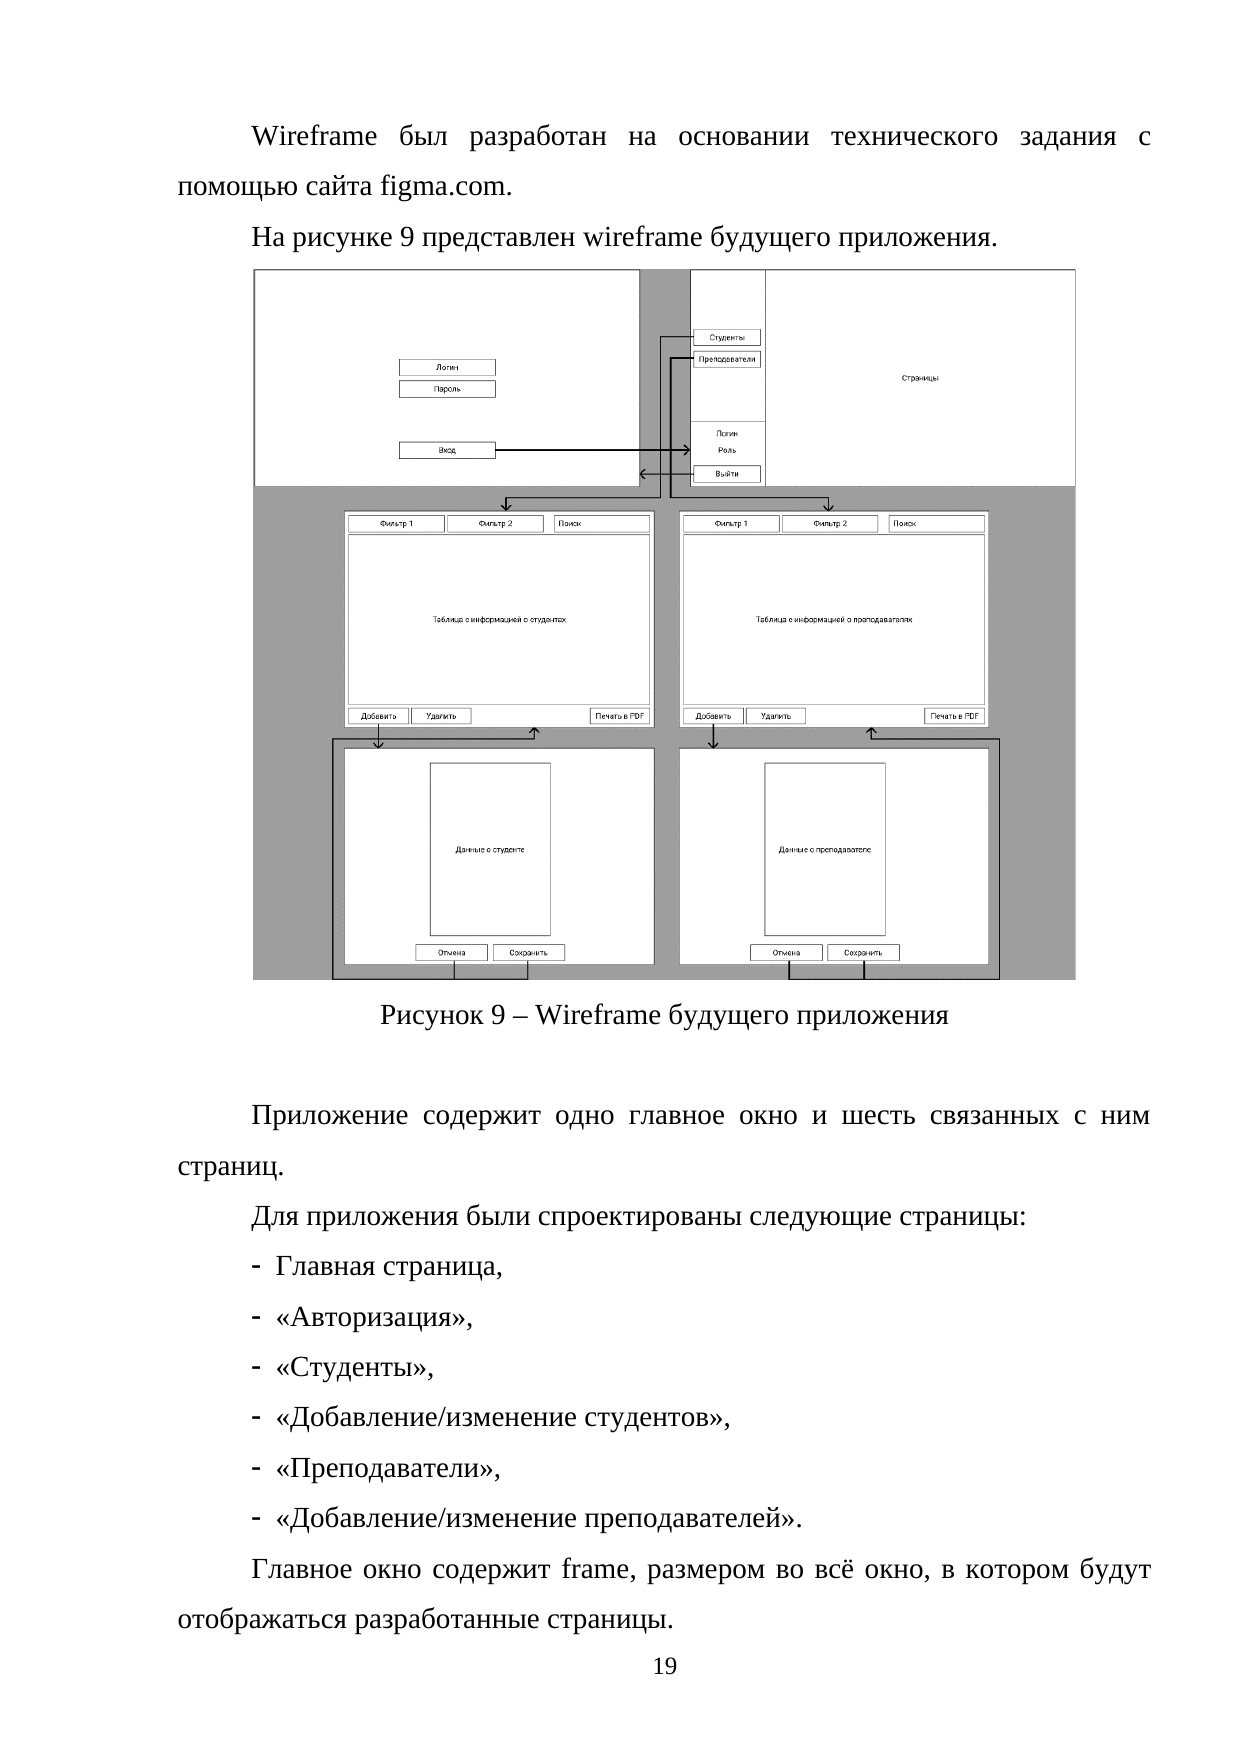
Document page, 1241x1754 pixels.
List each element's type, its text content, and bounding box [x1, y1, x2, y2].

text «Добавление/изменение студентов», [177, 1399, 1152, 1433]
text «Студенты», [177, 1349, 1152, 1383]
text «Добавление/изменение преподавателей». [177, 1500, 1152, 1534]
text Главная страница, [177, 1248, 1152, 1282]
text Wireframe был разработан на основании технического задания с помощью сайта figma.com. [177, 118, 1152, 202]
text «Авторизация», [177, 1299, 1152, 1332]
text «Преподаватели», [177, 1450, 1152, 1484]
text Для приложения были спроектированы следующие страницы: [177, 1198, 1152, 1232]
text Главное окно содержит frame, размером во всё окно, в котором будут отображаться разработанные страницы. [177, 1551, 1152, 1635]
text На рисунке 9 представлен wireframe будущего приложения. [177, 219, 1152, 252]
text Приложение содержит одно главное окно и шесть связанных с ним страниц. [177, 1097, 1152, 1181]
text Wireframe будущего приложения [177, 997, 1152, 1030]
picture [253, 269, 1076, 980]
